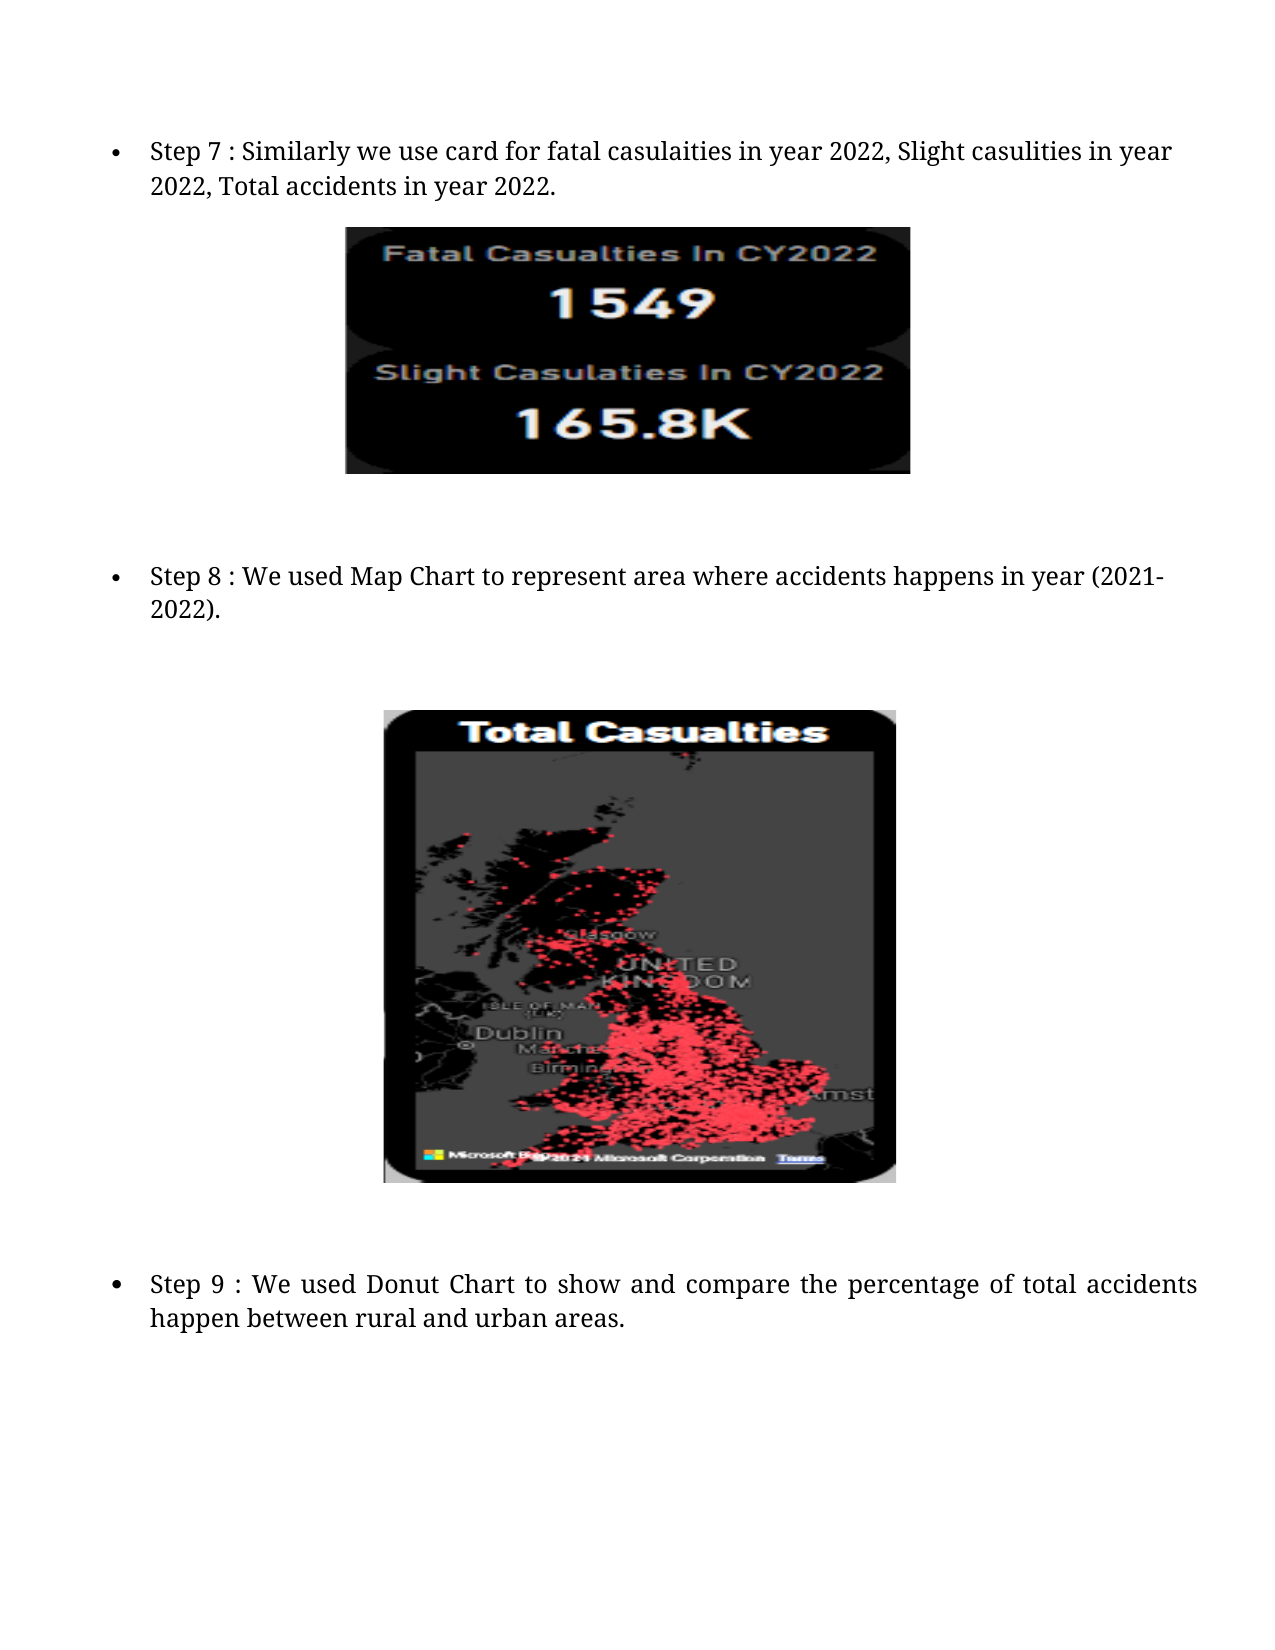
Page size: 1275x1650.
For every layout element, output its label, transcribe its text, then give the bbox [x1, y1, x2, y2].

list Step 9 : We used Donut Chart to show and compare the percentage of total accidents happen between rural and urban areas. [112, 1266, 1200, 1334]
list Step 7 : Similarly we use card for fatal casulaities in year 2022, Slight casulities in year 2022, Total accidents in year 2022. [112, 134, 1200, 202]
list Step 8 : We used Map Chart to represent area where accidents happens in year (2021-2022). [112, 558, 1200, 626]
